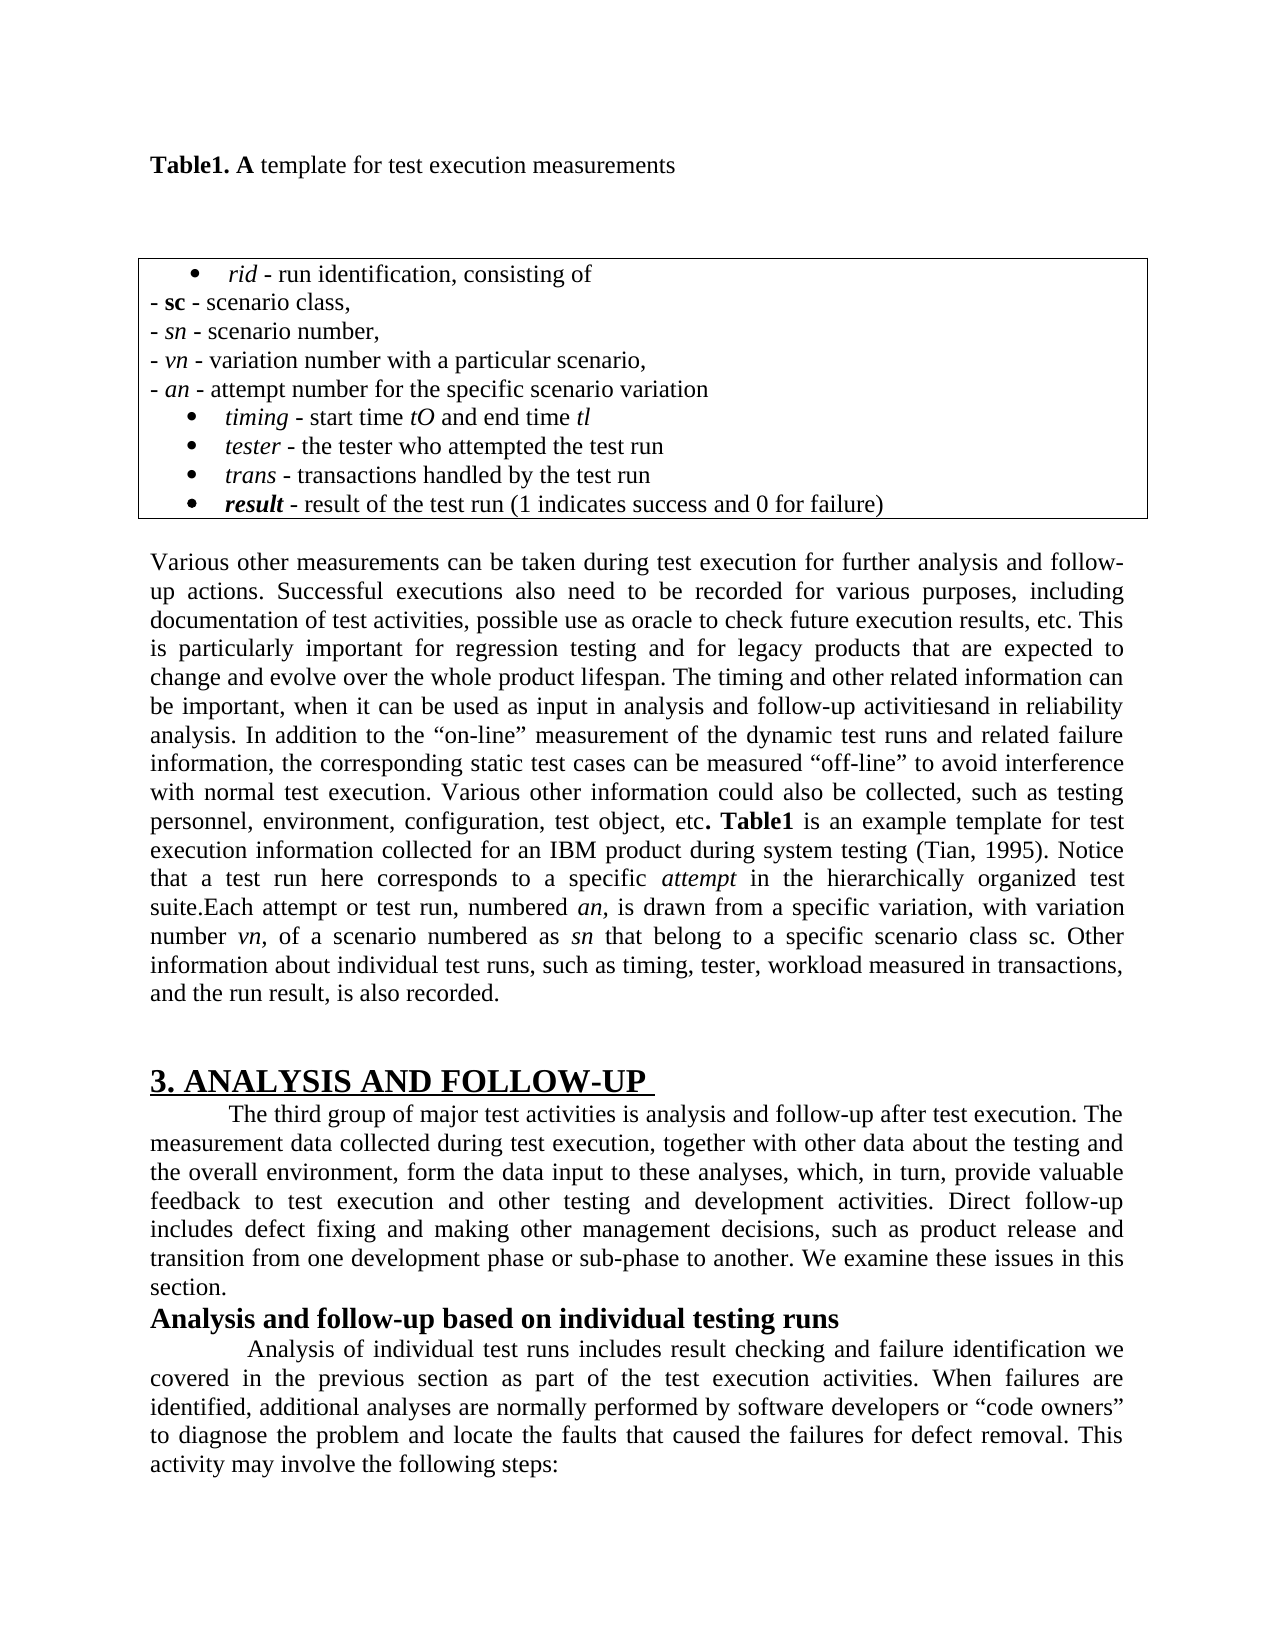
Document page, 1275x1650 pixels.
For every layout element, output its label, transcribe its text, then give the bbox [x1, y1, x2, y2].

text 3. ANALYSIS AND FOLLOW-UP [150, 1061, 1125, 1099]
table_header rid - run identification, consisting of - sc - scenario class, - sn - scenario number, - vn - variation number with a particular scenario, - an - attempt number for the specific scenario variation timing - start time tO and end time tl tester - the tester who attempted the test run trans - transactions handled by the test run result - result of the test run (1 indicates success and 0 for failure) [139, 259, 1147, 517]
text Analysis of individual test runs includes result checking and failure identification we covered in the previous section as part of the test execution activities. When failures are identified, additional analyses are normally performed by software developers or “code owners” to diagnose the problem and locate the faults that caused the failures for defect removal. This activity may involve the following steps: [150, 1334, 1125, 1478]
text Analysis and follow-up based on individual testing runs [150, 1301, 1125, 1334]
text Various other measurements can be taken during test execution for further analysis and follow-up actions. Successful executions also need to be recorded for various purposes, including documentation of test activities, possible use as oracle to check future execution results, etc. This is particularly important for regression testing and for legacy products that are expected to change and evolve over the whole product lifespan. The timing and other related information can be important, when it can be used as input in analysis and follow-up activitiesand in reliability analysis. In addition to the “on-line” measurement of the dynamic test runs and related failure information, the corresponding static test cases can be measured “off-line” to avoid interference with normal test execution. Various other information could also be collected, such as testing personnel, environment, configuration, test object, etc. Table1 is an example template for test execution information collected for an IBM product during system testing (Tian, 1995). Notice that a test run here corresponds to a specific attempt in the hierarchically organized test suite.Each attempt or test run, numbered an, is drawn from a specific variation, with variation number vn, of a scenario numbered as sn that belong to a specific scenario class sc. Other information about individual test runs, such as timing, tester, workload measured in transactions, and the run result, is also recorded. [150, 547, 1125, 1007]
text The third group of major test activities is analysis and follow-up after test execution. The measurement data collected during test execution, together with other data about the testing and the overall environment, form the data input to these analyses, which, in turn, provide valuable feedback to test execution and other testing and development activities. Direct follow-up includes defect fixing and making other management decisions, such as product release and transition from one development phase or sub-phase to another. We examine these issues in this section. [150, 1099, 1125, 1301]
text Table1. A template for test execution measurements [150, 150, 1125, 179]
